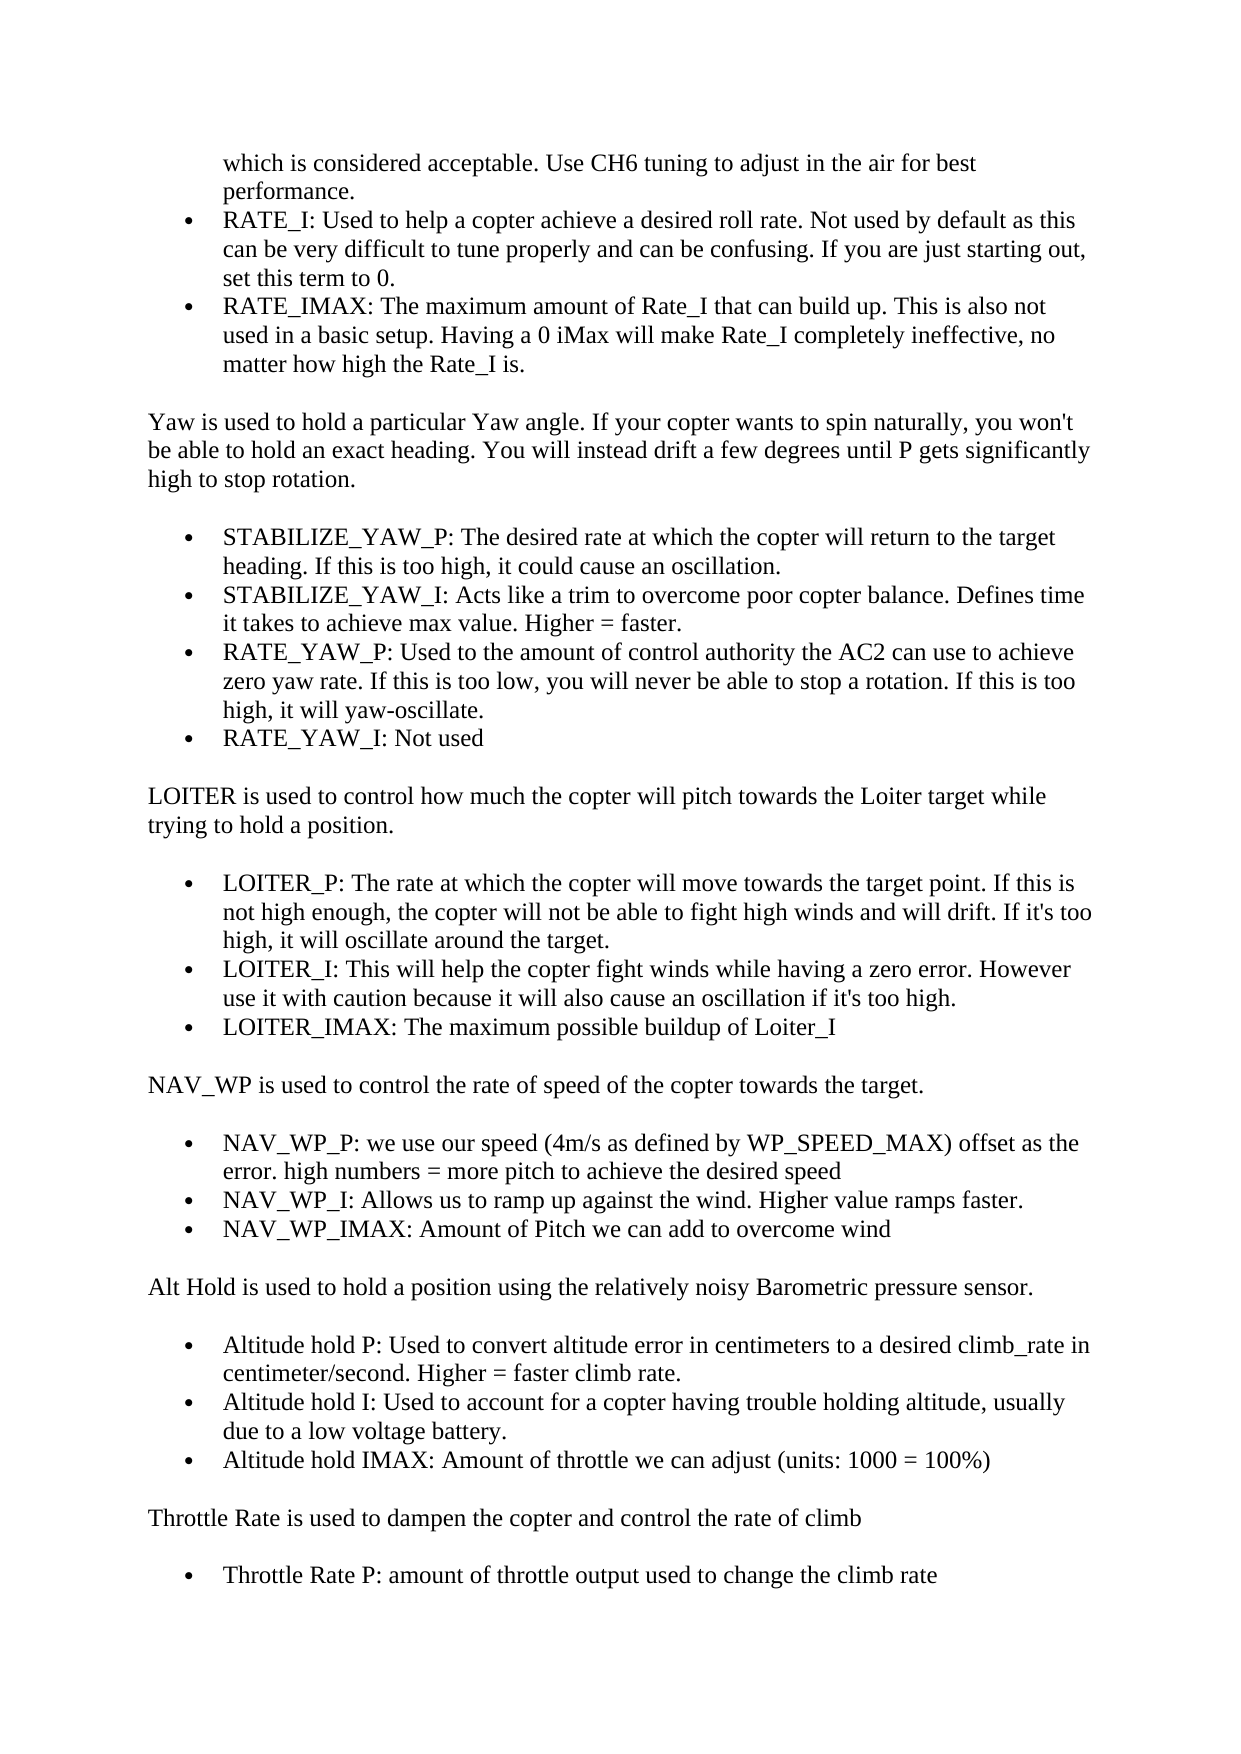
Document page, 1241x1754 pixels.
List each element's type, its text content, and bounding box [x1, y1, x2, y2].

list Altitude hold P: Used to convert altitude error in centimeters to a desired climb_rate in centimeter/second. Higher = faster climb rate. [185, 1330, 1093, 1387]
text Throttle Rate is used to dampen the copter and control the rate of climb [148, 1503, 1093, 1531]
list Altitude hold I: Used to account for a copter having trouble holding altitude, usually due to a low voltage battery. [185, 1387, 1093, 1445]
list RATE_YAW_I: Not used [185, 723, 1093, 752]
text Yaw is used to hold a particular Yaw angle. If your copter wants to spin naturally, you won't be able to hold an exact heading. You will instead drift a few degrees until P gets significantly high to stop rotation. [148, 407, 1093, 493]
list LOITER_IMAX: The maximum possible buildup of Loiter_I [185, 1012, 1093, 1041]
list LOITER_I: This will help the copter fight winds while having a zero error. However use it with caution because it will also cause an oscillation if it's too high. [185, 954, 1093, 1012]
list Altitude hold IMAX: Amount of throttle we can adjust (units: 1000 = 100%) [185, 1445, 1093, 1473]
list RATE_YAW_P: Used to the amount of control authority the AC2 can use to achieve zero yaw rate. If this is too low, you will never be able to stop a rotation. If this is too high, it will yaw-oscillate. [185, 637, 1093, 723]
text Alt Hold is used to hold a position using the relatively noisy Barometric pressure sensor. [148, 1272, 1093, 1301]
list RATE_IMAX: The maximum amount of Rate_I that can build up. This is also not used in a basic setup. Having a 0 iMax will make Rate_I completely ineffective, no matter how high the Rate_I is. [185, 291, 1093, 378]
text NAV_WP is used to control the rate of speed of the copter towards the target. [148, 1070, 1093, 1098]
list NAV_WP_IMAX: Amount of Pitch we can add to overcome wind [185, 1214, 1093, 1243]
text LOITER is used to control how much the copter will pitch towards the Loiter target while trying to hold a position. [148, 781, 1093, 839]
list STABILIZE_YAW_P: The desired rate at which the copter will return to the target heading. If this is too high, it could cause an oscillation. [185, 522, 1093, 580]
list STABILIZE_YAW_I: Acts like a trim to overcome poor copter balance. Defines time it takes to achieve max value. Higher = faster. [185, 580, 1093, 637]
list LOITER_P: The rate at which the copter will move towards the target point. If this is not high enough, the copter will not be able to fight high winds and will drift. If it's too high, it will oscillate around the target. [185, 868, 1093, 954]
list NAV_WP_P: we use our speed (4m/s as defined by WP_SPEED_MAX) offset as the error. high numbers = more pitch to achieve the desired speed [185, 1128, 1093, 1185]
list NAV_WP_I: Allows us to ramp up against the wind. Higher value ramps faster. [185, 1185, 1093, 1214]
list Throttle Rate P: amount of throttle output used to change the climb rate [185, 1561, 1093, 1589]
